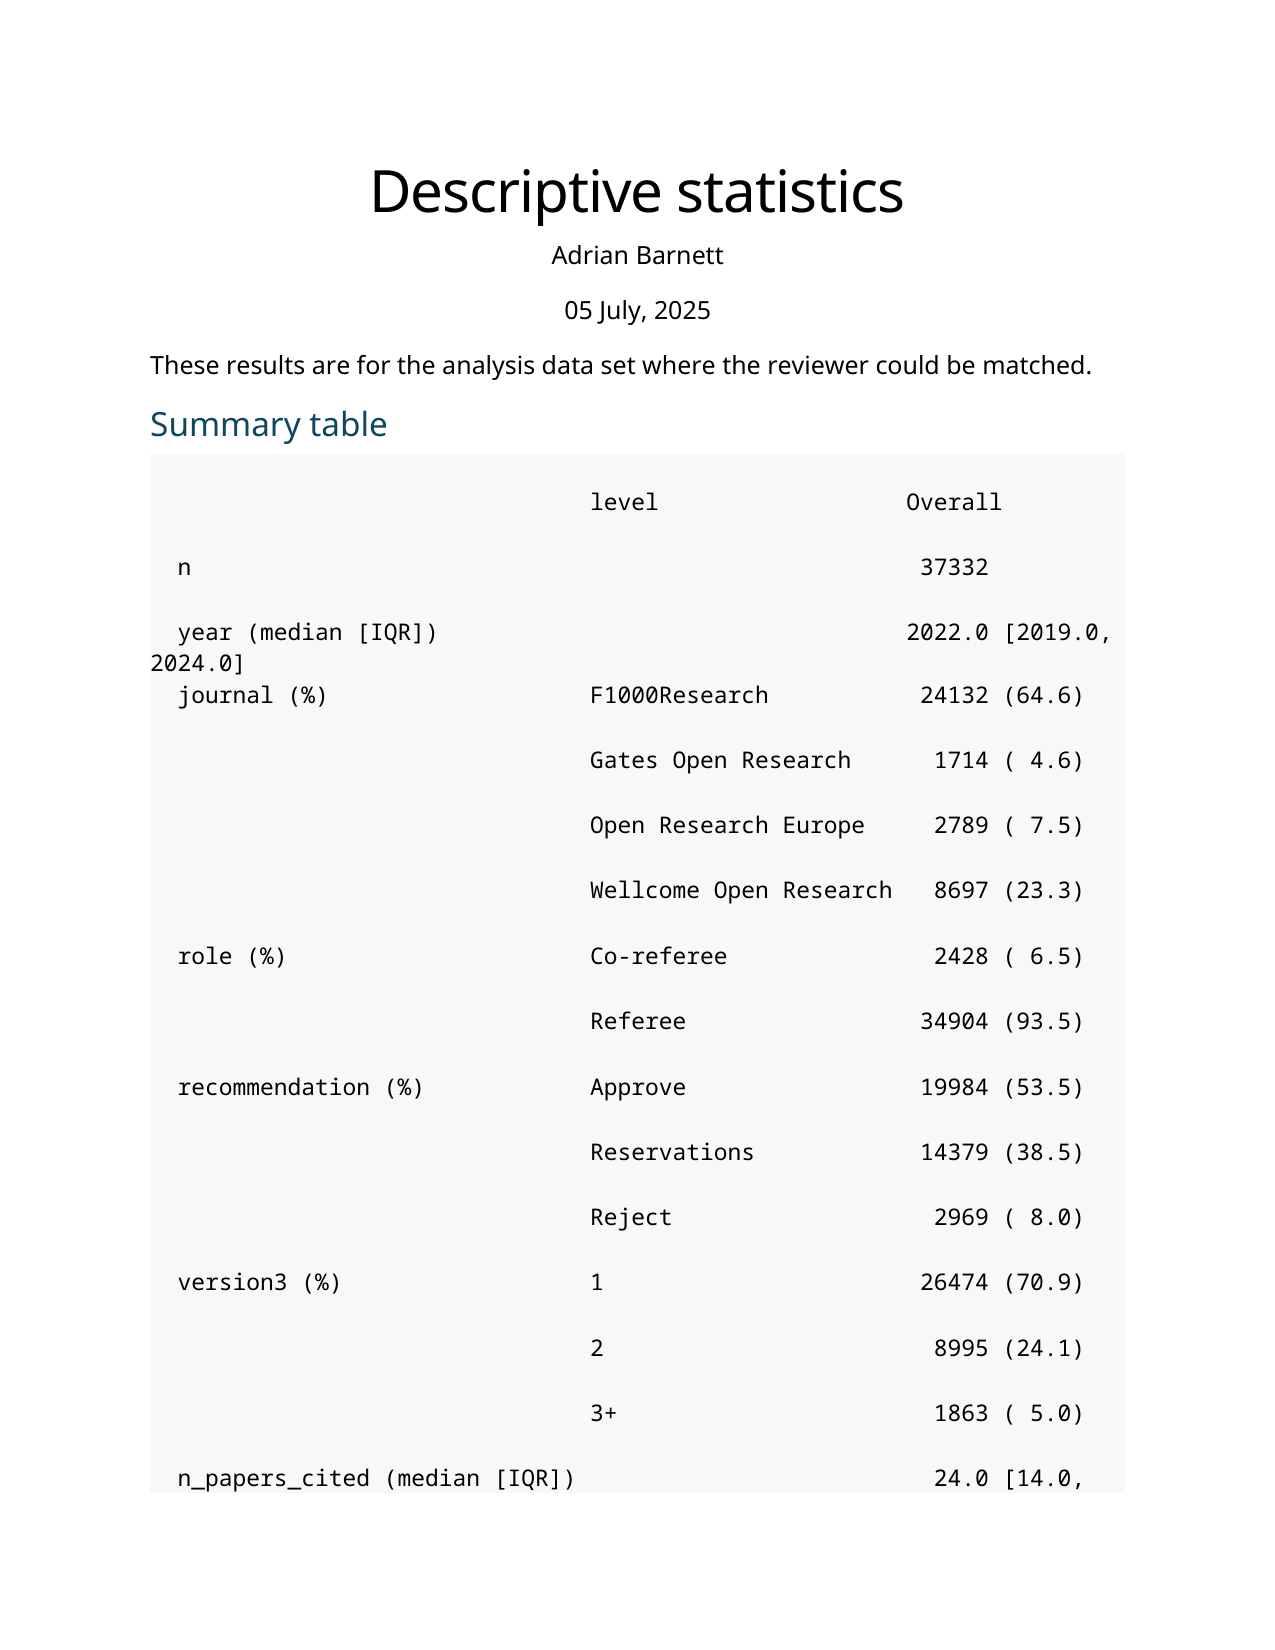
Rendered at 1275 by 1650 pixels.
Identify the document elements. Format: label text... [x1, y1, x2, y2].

text 05 July, 2025 [150, 293, 1125, 327]
subtitle Summary table [150, 400, 1125, 446]
text Adrian Barnett [150, 238, 1125, 272]
text These results are for the analysis data set where the reviewer could be matched. [150, 348, 1125, 382]
title Descriptive statistics [150, 150, 1125, 229]
